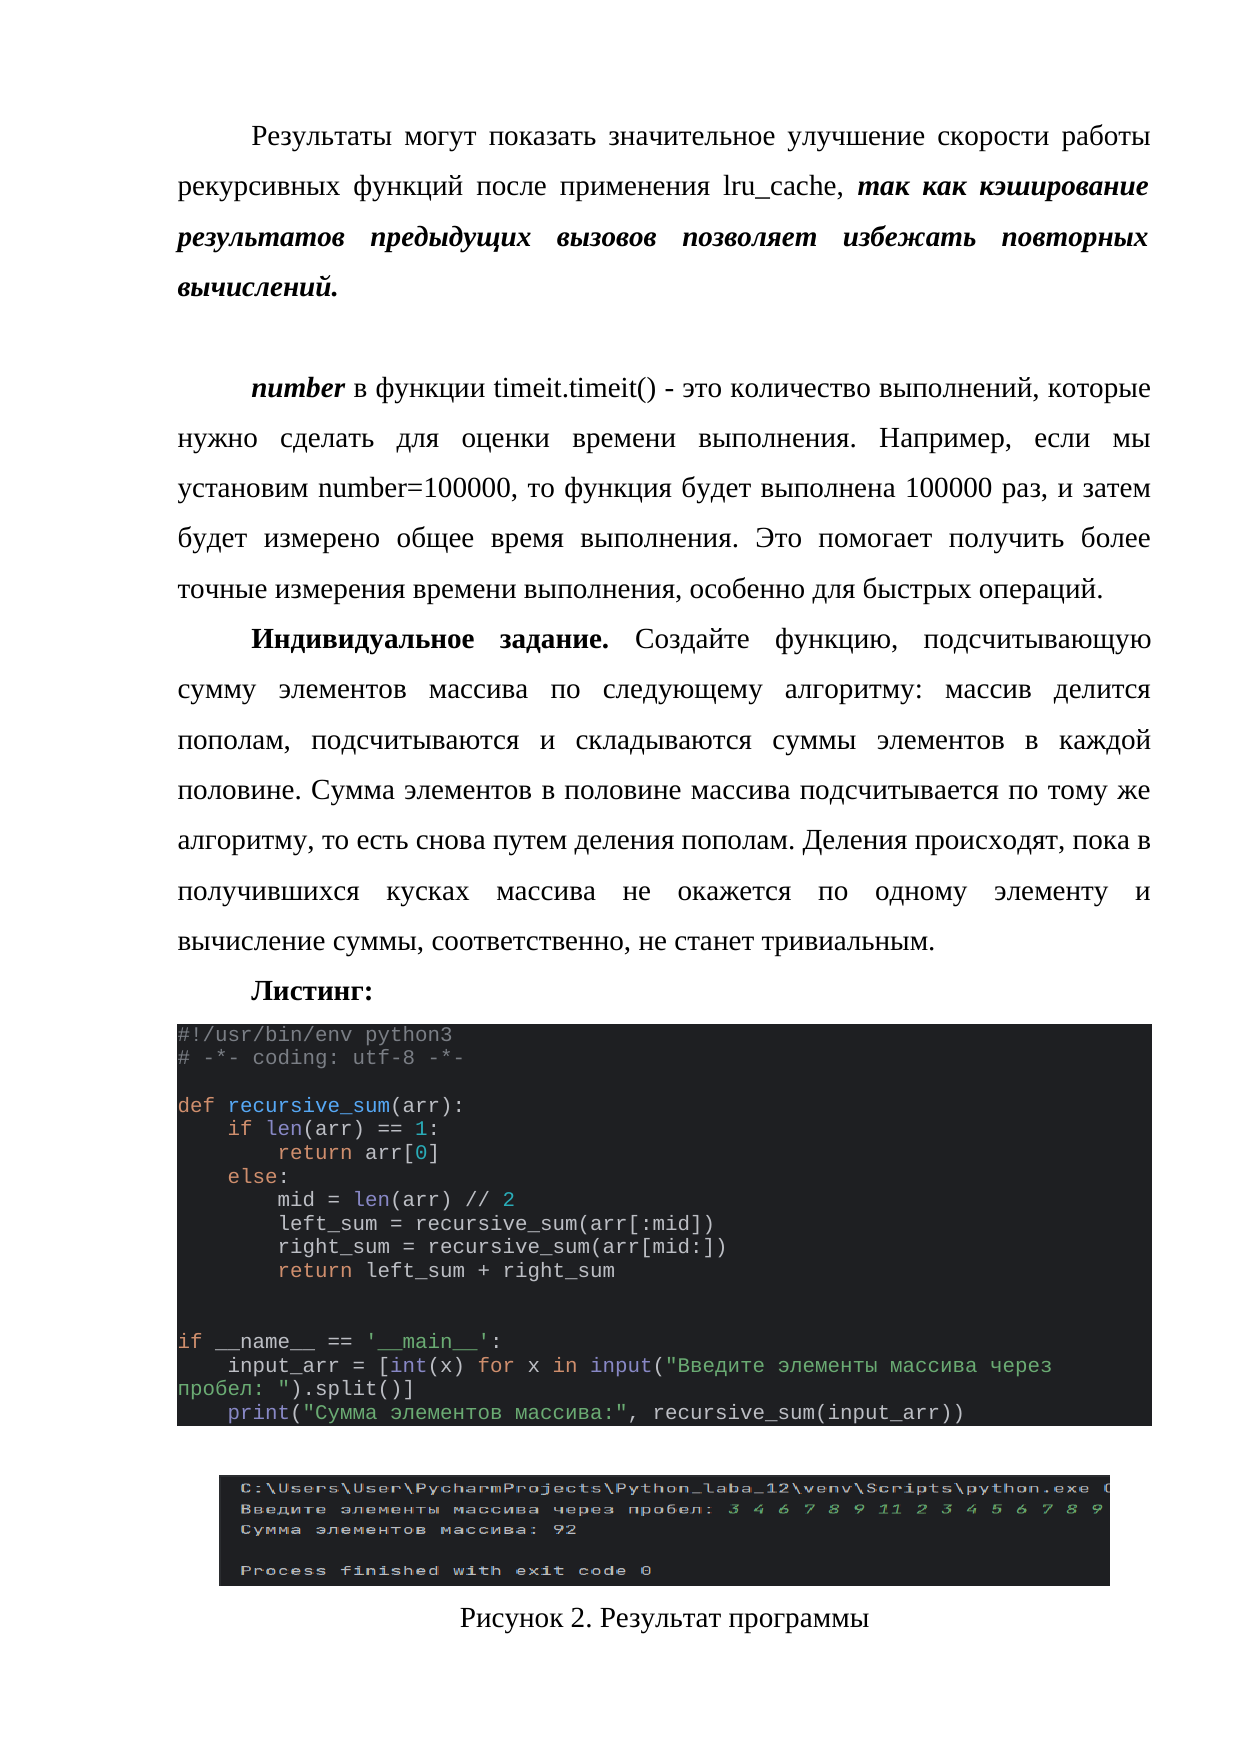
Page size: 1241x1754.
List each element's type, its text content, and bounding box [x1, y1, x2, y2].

text number в функции timeit.timeit() - это количество выполнений, которые нужно сделать для оценки времени выполнения. Например, если мы установим number=100000, то функция будет выполнена 100000 раз, и затем будет измерено общее время выполнения. Это помогает получить более точные измерения времени выполнения, особенно для быстрых операций. [177, 370, 1152, 604]
text Рисунок 2. Результат программы [177, 1601, 1152, 1634]
text #!/usr/bin/env python3 # -*- coding: utf-8 -*- def recursive_sum(arr): if len(arr) == 1: return arr[0] else: mid = len(arr) // 2 left_sum = recursive_sum(arr[:mid]) right_sum = recursive_sum(arr[mid:]) return left_sum + right_sum if __name__ == '__main__': input_arr = [int(x) for x in input("Введите элементы массива через пробел: ").split()] print("Сумма элементов массива:", recursive_sum(input_arr)) [177, 1024, 1152, 1426]
text Листинг: [177, 973, 1152, 1007]
text Результаты могут показать значительное улучшение скорости работы рекурсивных функций после применения lru_cache, так как кэширование результатов предыдущих вызовов позволяет избежать повторных вычислений. [177, 118, 1152, 303]
text Индивидуальное задание. Создайте функцию, подсчитывающую сумму элементов массива по следующему алгоритму: массив делится пополам, подсчитываются и складываются суммы элементов в каждой половине. Сумма элементов в половине массива подсчитывается по тому же алгоритму, то есть снова путем деления пополам. Деления происходят, пока в получившихся кусках массива не окажется по одному элементу и вычисление суммы, соответственно, не станет тривиальным. [177, 621, 1152, 957]
picture [219, 1475, 1110, 1586]
